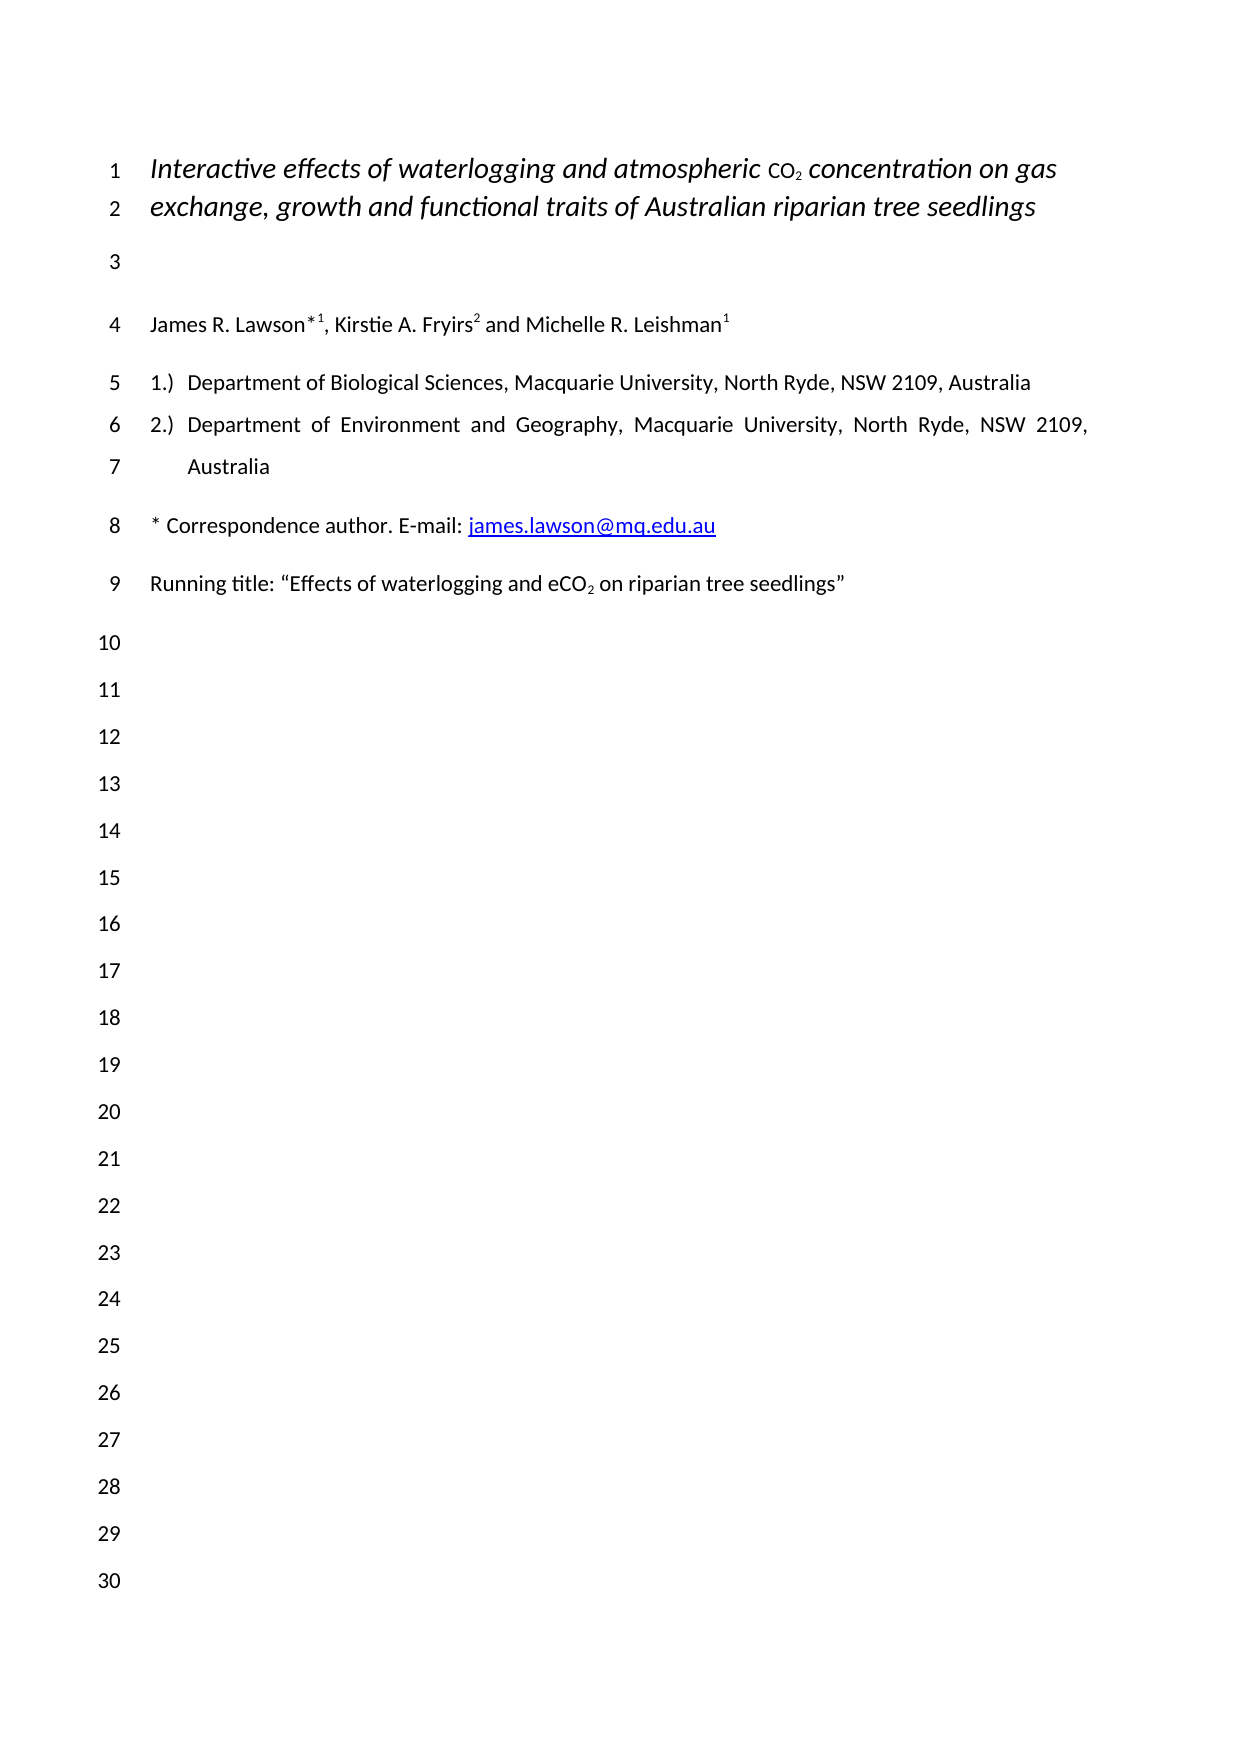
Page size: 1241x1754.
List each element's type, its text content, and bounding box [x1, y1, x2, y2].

list Department of Environment and Geography, Macquarie University, North Ryde, NSW 2109, Australia [150, 410, 1090, 480]
text Running title: “Effects of waterlogging and eCO2 on riparian tree seedlings” [150, 569, 1090, 598]
list Department of Biological Sciences, Macquarie University, North Ryde, NSW 2109, Australia [150, 368, 1090, 396]
text * Correspondence author. E-mail: james.lawson@mq.edu.au [150, 511, 1090, 539]
text Interactive effects of waterlogging and atmospheric CO2 concentration on gas exchange, growth and functional traits of Australian riparian tree seedlings [150, 150, 1090, 224]
text James R. Lawson*1, Kirstie A. Fryirs2 and Michelle R. Leishman1 [150, 310, 1090, 338]
